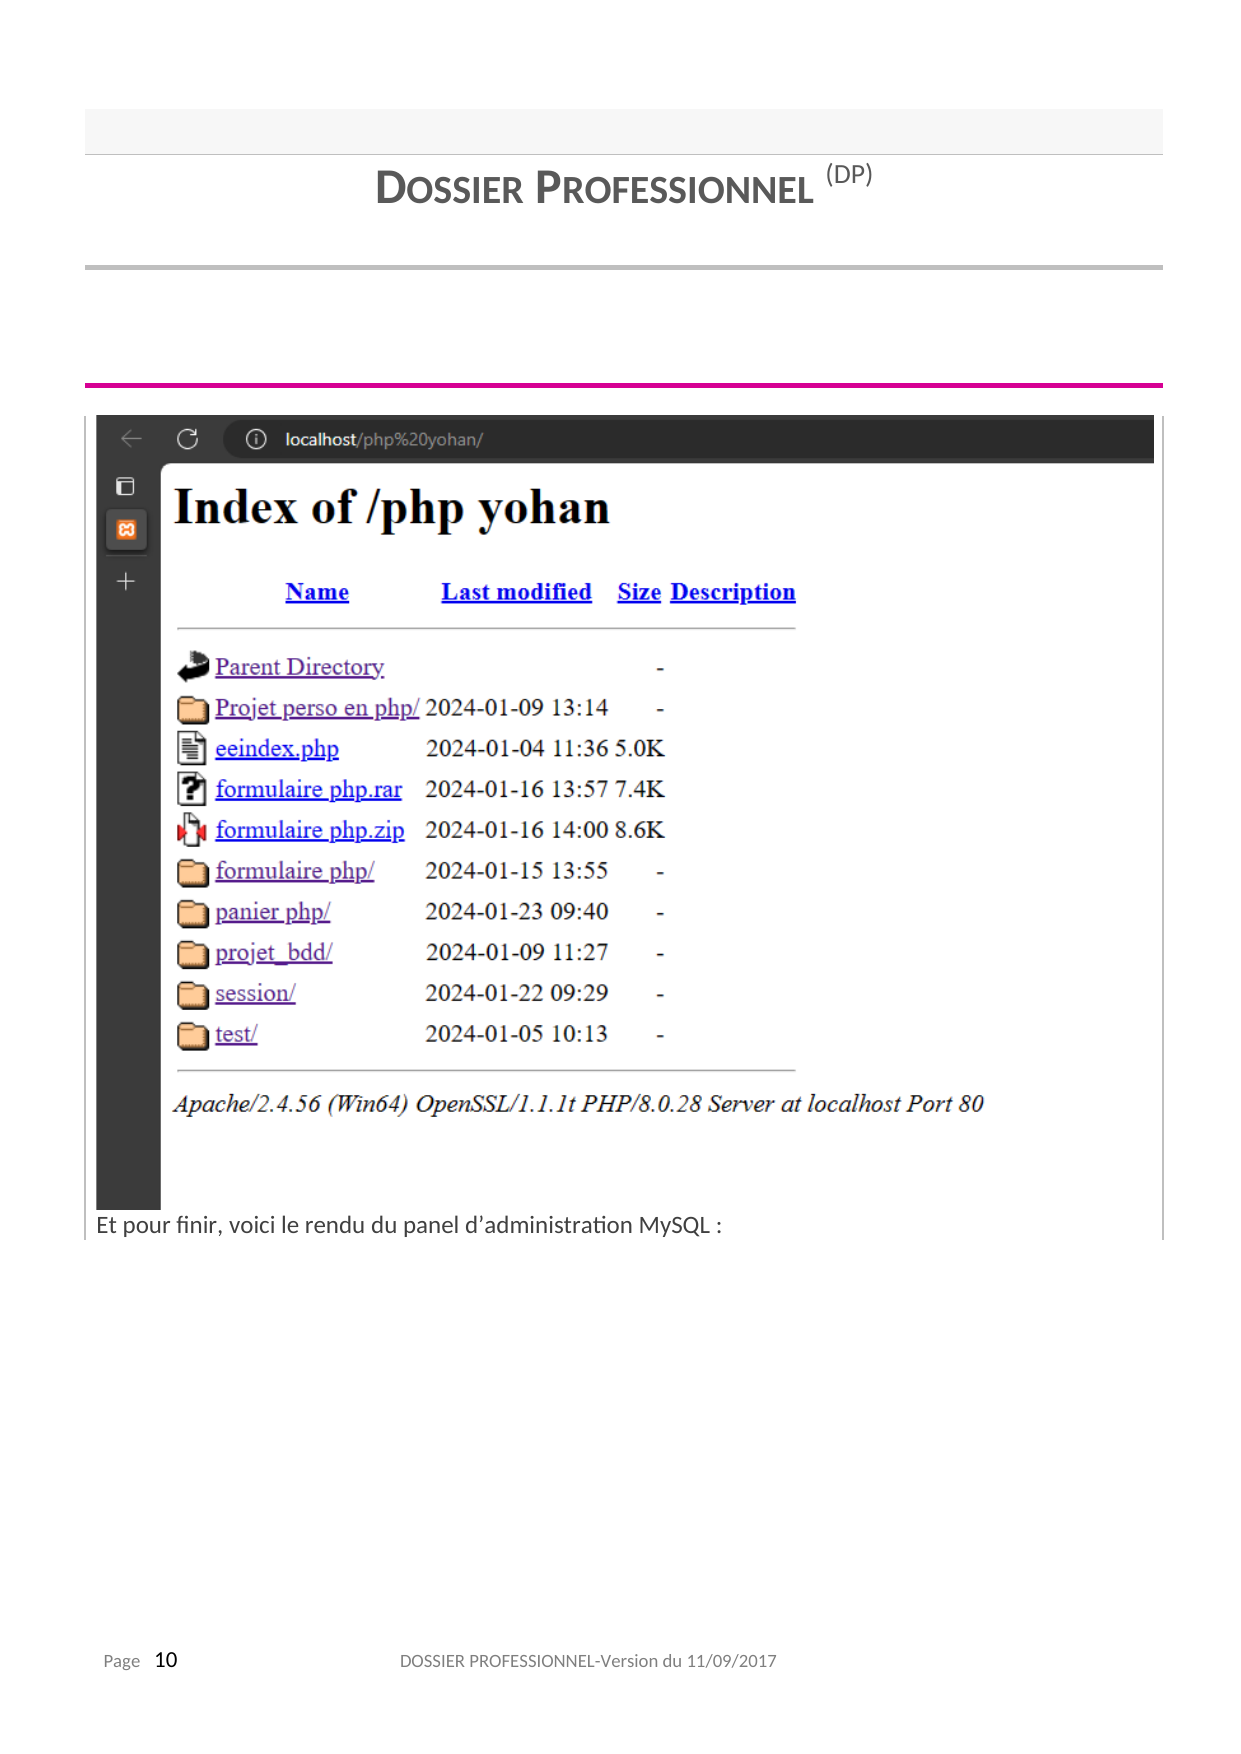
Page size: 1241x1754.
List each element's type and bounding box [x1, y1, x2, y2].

picture [96, 415, 1154, 1210]
table_cell [86, 416, 1162, 1240]
